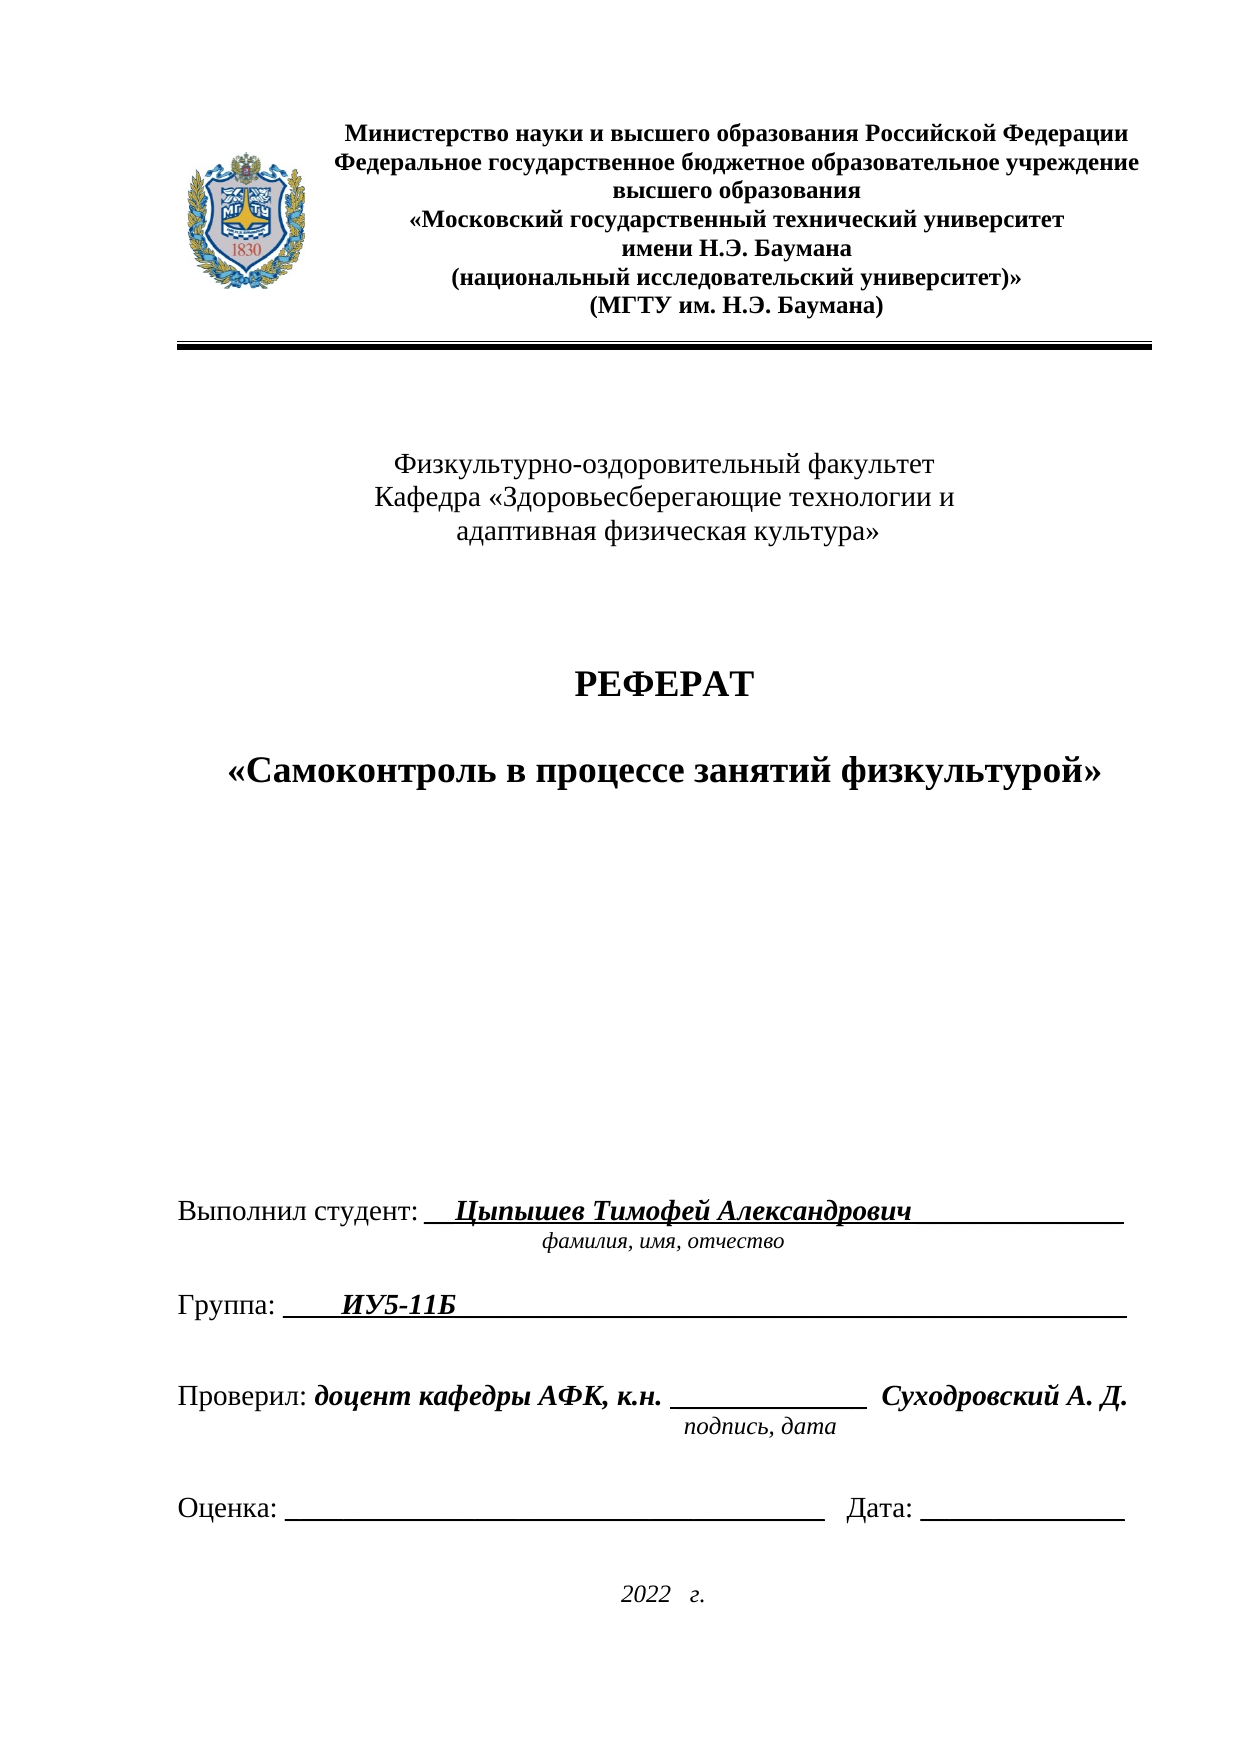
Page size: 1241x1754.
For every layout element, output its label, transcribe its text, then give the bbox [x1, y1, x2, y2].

text Оценка: _____________________________________ Дата: ______________ [177, 1491, 1152, 1524]
text подпись, дата [251, 1411, 1093, 1440]
text РЕФЕРАТ [177, 661, 1152, 704]
text «Самоконтроль в процессе занятий физкультурой» [177, 748, 1152, 791]
text Выполнил студент: __Цыпышев Тимофей Александрович ______________ [177, 1193, 1152, 1227]
text фамилия, имя, отчество [177, 1227, 1152, 1253]
text Кафедра «Здоровьесберегающие технологии и адаптивная физическая культура» [177, 479, 1152, 546]
text Физкультурно-оздоровительный факультет [177, 446, 1152, 479]
picture [186, 152, 305, 287]
text 2022 г. [177, 1579, 1152, 1608]
text Проверил: доцент кафедры АФК, к.н. _____________ Суходровский А. Д. [177, 1378, 1152, 1411]
table_header [177, 118, 322, 319]
table_header Министерство науки и высшего образования Российской Федерации Федеральное государственное бюджетное образовательное учреждение высшего образования «Московский государственный технический университет имени Н.Э. Баумана (национальный исследовательский университет)» (МГТУ им. Н.Э. Баумана) [322, 118, 1152, 319]
text Группа: ____ИУ5-11Б______________________________________________ [177, 1287, 1152, 1320]
